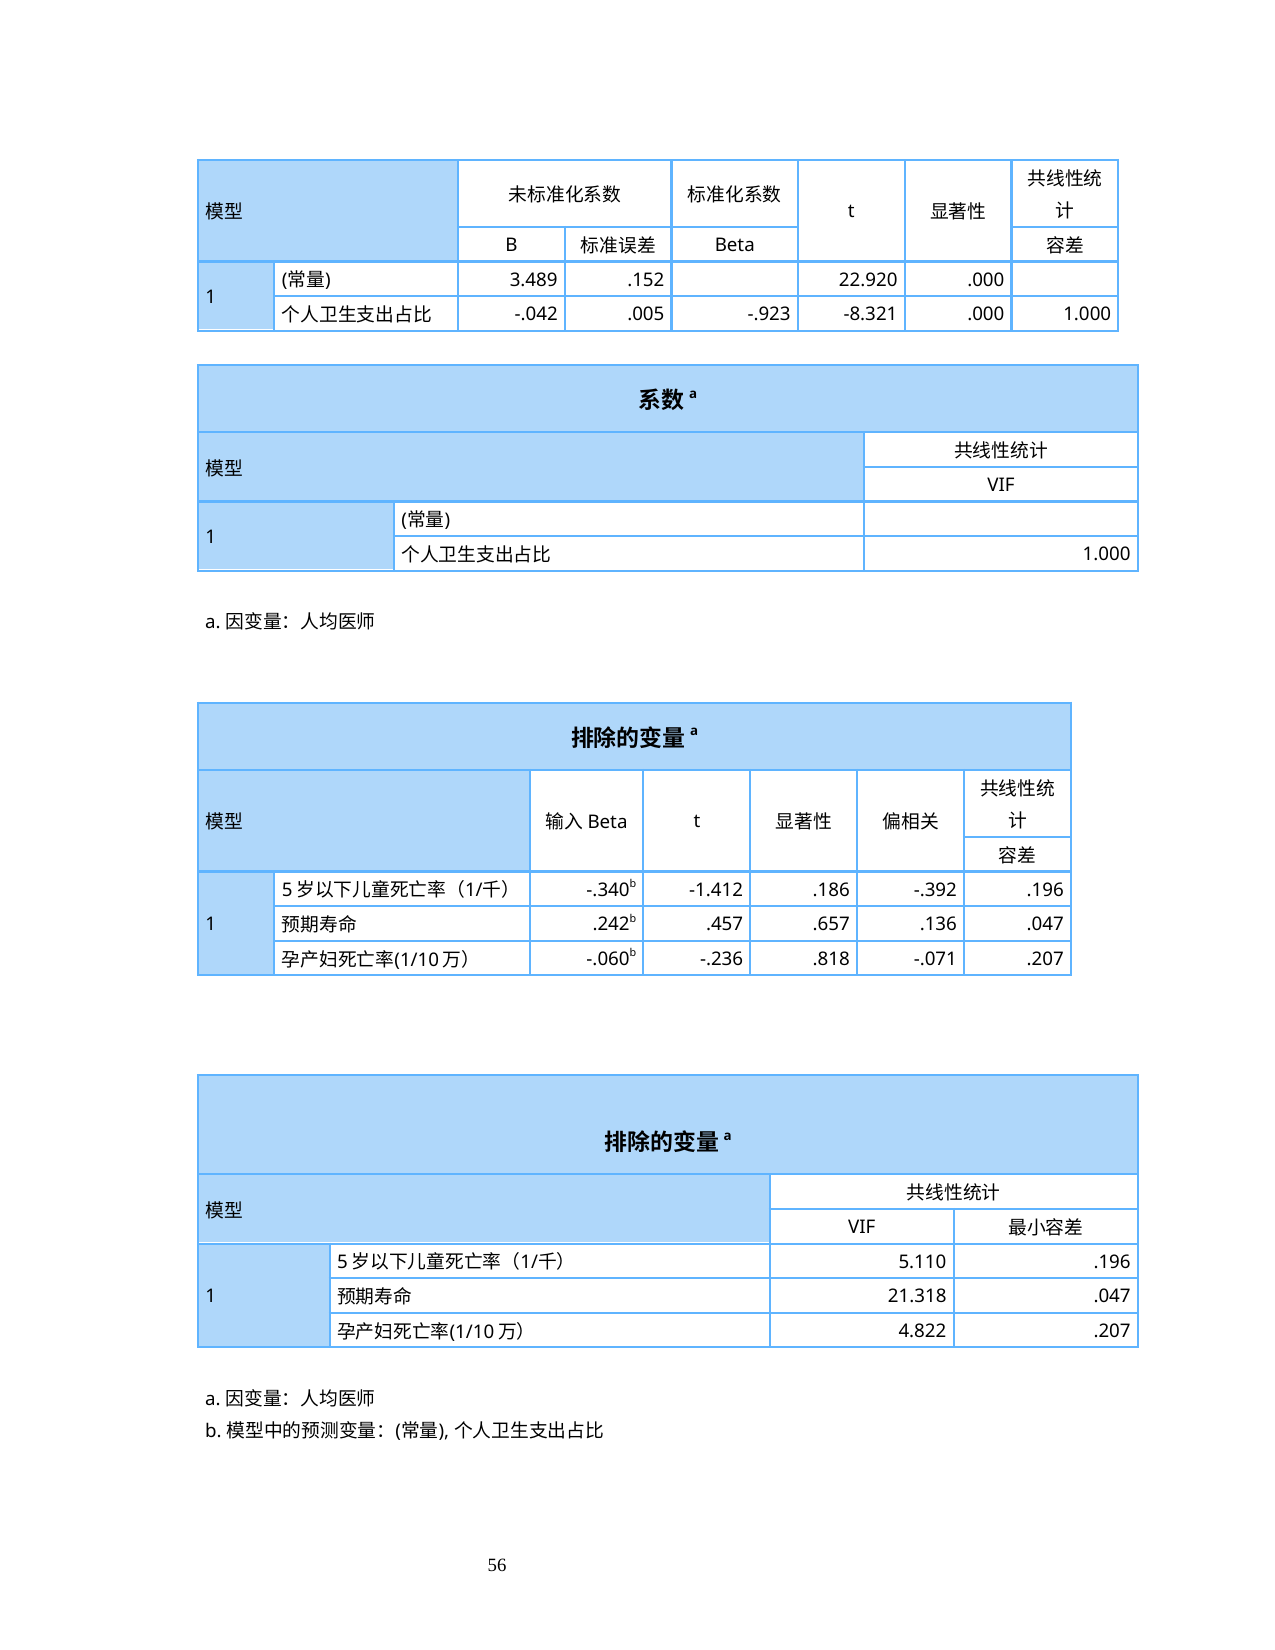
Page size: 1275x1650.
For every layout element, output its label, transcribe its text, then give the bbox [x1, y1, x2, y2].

table_cell 5岁以下儿童死亡率（1/千） [275, 873, 529, 905]
table_cell -.236 [644, 942, 749, 974]
table_cell .196 [955, 1245, 1137, 1277]
table_cell 1 [199, 503, 393, 569]
table_cell .207 [955, 1314, 1137, 1346]
table_cell 4.822 [771, 1314, 953, 1346]
table_cell 最小容差 [955, 1210, 1137, 1242]
table_cell -.060b [531, 942, 642, 974]
table_cell 共线性统计 [965, 771, 1070, 836]
table_cell 21.318 [771, 1279, 953, 1312]
table_cell 预期寿命 [331, 1279, 769, 1312]
table_cell b. 模型中的预测变量：(常量), 个人卫生支出占比 [199, 1413, 1139, 1446]
table_header 排除的变量a [199, 704, 1070, 769]
table_cell 共线性统计 [865, 433, 1137, 466]
table_cell 显著性 [906, 161, 1010, 260]
table_cell 模型 [199, 433, 863, 500]
table_cell 共线性统计 [1013, 161, 1117, 226]
table_cell -8.321 [799, 297, 904, 329]
table_cell 模型 [199, 771, 529, 870]
table_cell -.923 [673, 297, 797, 329]
table_cell (常量) [275, 263, 457, 295]
table_cell .000 [906, 297, 1010, 329]
table_cell .136 [858, 907, 963, 939]
table_cell [673, 263, 797, 295]
table_header a. 因变量：人均医师 [199, 1381, 1139, 1413]
table_cell [865, 503, 1137, 535]
table_cell 1 [199, 263, 273, 329]
table_cell B [459, 228, 564, 260]
table_cell 标准化系数 [673, 161, 797, 226]
table_cell .207 [965, 942, 1070, 974]
table_cell 3.489 [459, 263, 564, 295]
table_cell -.340b [531, 873, 642, 905]
table_cell 容差 [965, 838, 1070, 870]
table_cell 显著性 [751, 771, 856, 870]
table_cell (常量) [395, 503, 863, 535]
table_header 系数a [199, 366, 1137, 431]
table_cell 1 [199, 1245, 329, 1346]
table_cell VIF [865, 468, 1137, 500]
table_header 排除的变量a [199, 1076, 1137, 1173]
table_cell 预期寿命 [275, 907, 529, 939]
table_cell [1013, 263, 1117, 295]
table_cell .186 [751, 873, 856, 905]
table_cell 1 [199, 873, 273, 974]
table_cell 未标准化系数 [459, 161, 670, 226]
table_cell .457 [644, 907, 749, 939]
table_cell 标准误差 [566, 228, 670, 260]
table_cell .005 [566, 297, 670, 329]
table_cell 个人卫生支出占比 [275, 297, 457, 329]
table_cell 容差 [1013, 228, 1117, 260]
table_cell -.392 [858, 873, 963, 905]
table_cell 输入 Beta [531, 771, 642, 870]
table_cell 模型 [199, 1175, 769, 1242]
table_cell .818 [751, 942, 856, 974]
table_cell 5.110 [771, 1245, 953, 1277]
table_cell .196 [965, 873, 1070, 905]
table_cell 5岁以下儿童死亡率（1/千） [331, 1245, 769, 1277]
table_cell 模型 [199, 161, 457, 260]
table_cell 22.920 [799, 263, 904, 295]
table_cell 共线性统计 [771, 1175, 1137, 1208]
table_cell .000 [906, 263, 1010, 295]
table_cell 个人卫生支出占比 [395, 537, 863, 569]
table_cell 孕产妇死亡率(1/10万） [331, 1314, 769, 1346]
table_cell 1.000 [1013, 297, 1117, 329]
table_cell -.071 [858, 942, 963, 974]
table_header a. 因变量：人均医师 [199, 604, 1139, 637]
table_cell t [644, 771, 749, 870]
table_cell .657 [751, 907, 856, 939]
table_cell Beta [673, 228, 797, 260]
table_cell .242b [531, 907, 642, 939]
table_cell .152 [566, 263, 670, 295]
table_cell -.042 [459, 297, 564, 329]
table_cell .047 [955, 1279, 1137, 1312]
table_cell 1.000 [865, 537, 1137, 569]
table_cell .047 [965, 907, 1070, 939]
table_cell -1.412 [644, 873, 749, 905]
table_cell 偏相关 [858, 771, 963, 870]
table_cell VIF [771, 1210, 953, 1242]
table_cell 孕产妇死亡率(1/10万） [275, 942, 529, 974]
table_cell t [799, 161, 904, 260]
